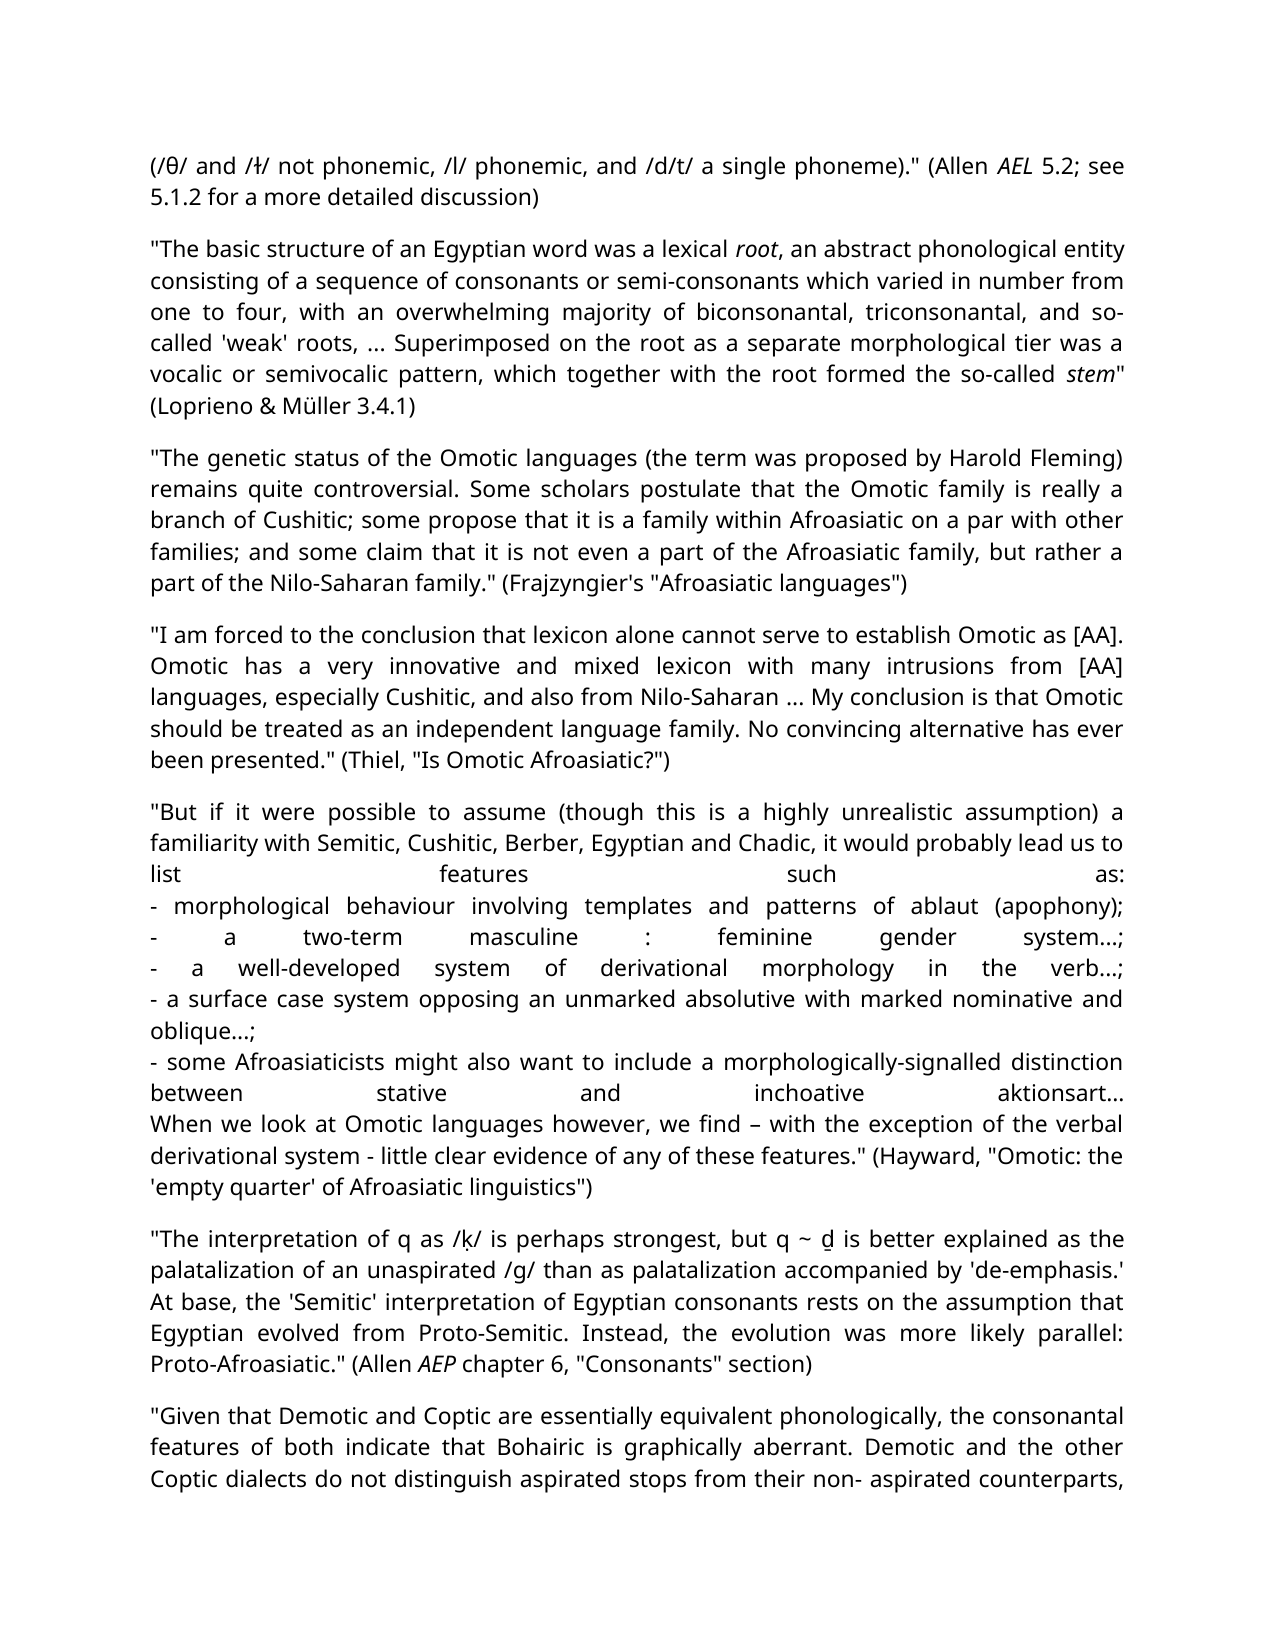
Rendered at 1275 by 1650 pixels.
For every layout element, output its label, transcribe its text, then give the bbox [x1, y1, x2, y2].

text "The interpretation of q as /ḳ/ is perhaps strongest, but q ~ ḏ is better explained as the palatalization of an unaspirated /g/ than as palatalization accompanied by 'de-emphasis.' At base, the 'Semitic' interpretation of Egyptian consonants rests on the assumption that Egyptian evolved from Proto-Semitic. Instead, the evolution was more likely parallel: Proto-Afroasiatic." (Allen AEP chapter 6, "Consonants" section) [150, 1223, 1125, 1379]
text "The basic structure of an Egyptian word was a lexical root, an abstract phonological entity consisting of a sequence of consonants or semi-consonants which varied in number from one to four, with an overwhelming majority of biconsonantal, triconsonantal, and so-called 'weak' roots, ... Superimposed on the root as a separate morphological tier was a vocalic or semivocalic pattern, which together with the root formed the so-called stem" (Loprieno & Müller 3.4.1) [150, 233, 1125, 421]
text "I am forced to the conclusion that lexicon alone cannot serve to establish Omotic as [AA]. Omotic has a very innovative and mixed lexicon with many intrusions from [AA] languages, especially Cushitic, and also from Nilo-Saharan ... My conclusion is that Omotic should be treated as an independent language family. No convincing alternative has ever been presented." (Thiel, "Is Omotic Afroasiatic?") [150, 619, 1125, 775]
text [150, 150, 1125, 212]
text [150, 1400, 1125, 1494]
text "The genetic status of the Omotic languages (the term was proposed by Harold Fleming) remains quite controversial. Some scholars postulate that the Omotic family is really a branch of Cushitic; some propose that it is a family within Afroasiatic on a par with other families; and some claim that it is not even a part of the Afroasiatic family, but rather a part of the Nilo-Saharan family." (Frajzyngier's "Afroasiatic languages") [150, 442, 1125, 598]
text "But if it were possible to assume (though this is a highly unrealistic assumption) a familiarity with Semitic, Cushitic, Berber, Egyptian and Chadic, it would probably lead us to list features such as: - morphological behaviour involving templates and patterns of ablaut (apophony); - a two-term masculine : feminine gender system...; - a well-developed system of derivational morphology in the verb...; - a surface case system opposing an unmarked absolutive with marked nominative and oblique...; - some Afroasiaticists might also want to include a morphologically-signalled distinction between stative and inchoative aktionsart… When we look at Omotic languages however, we find – with the exception of the verbal derivational system - little clear evidence of any of these features." (Hayward, "Omotic: the 'empty quarter' of Afroasiatic linguistics") [150, 796, 1125, 1202]
